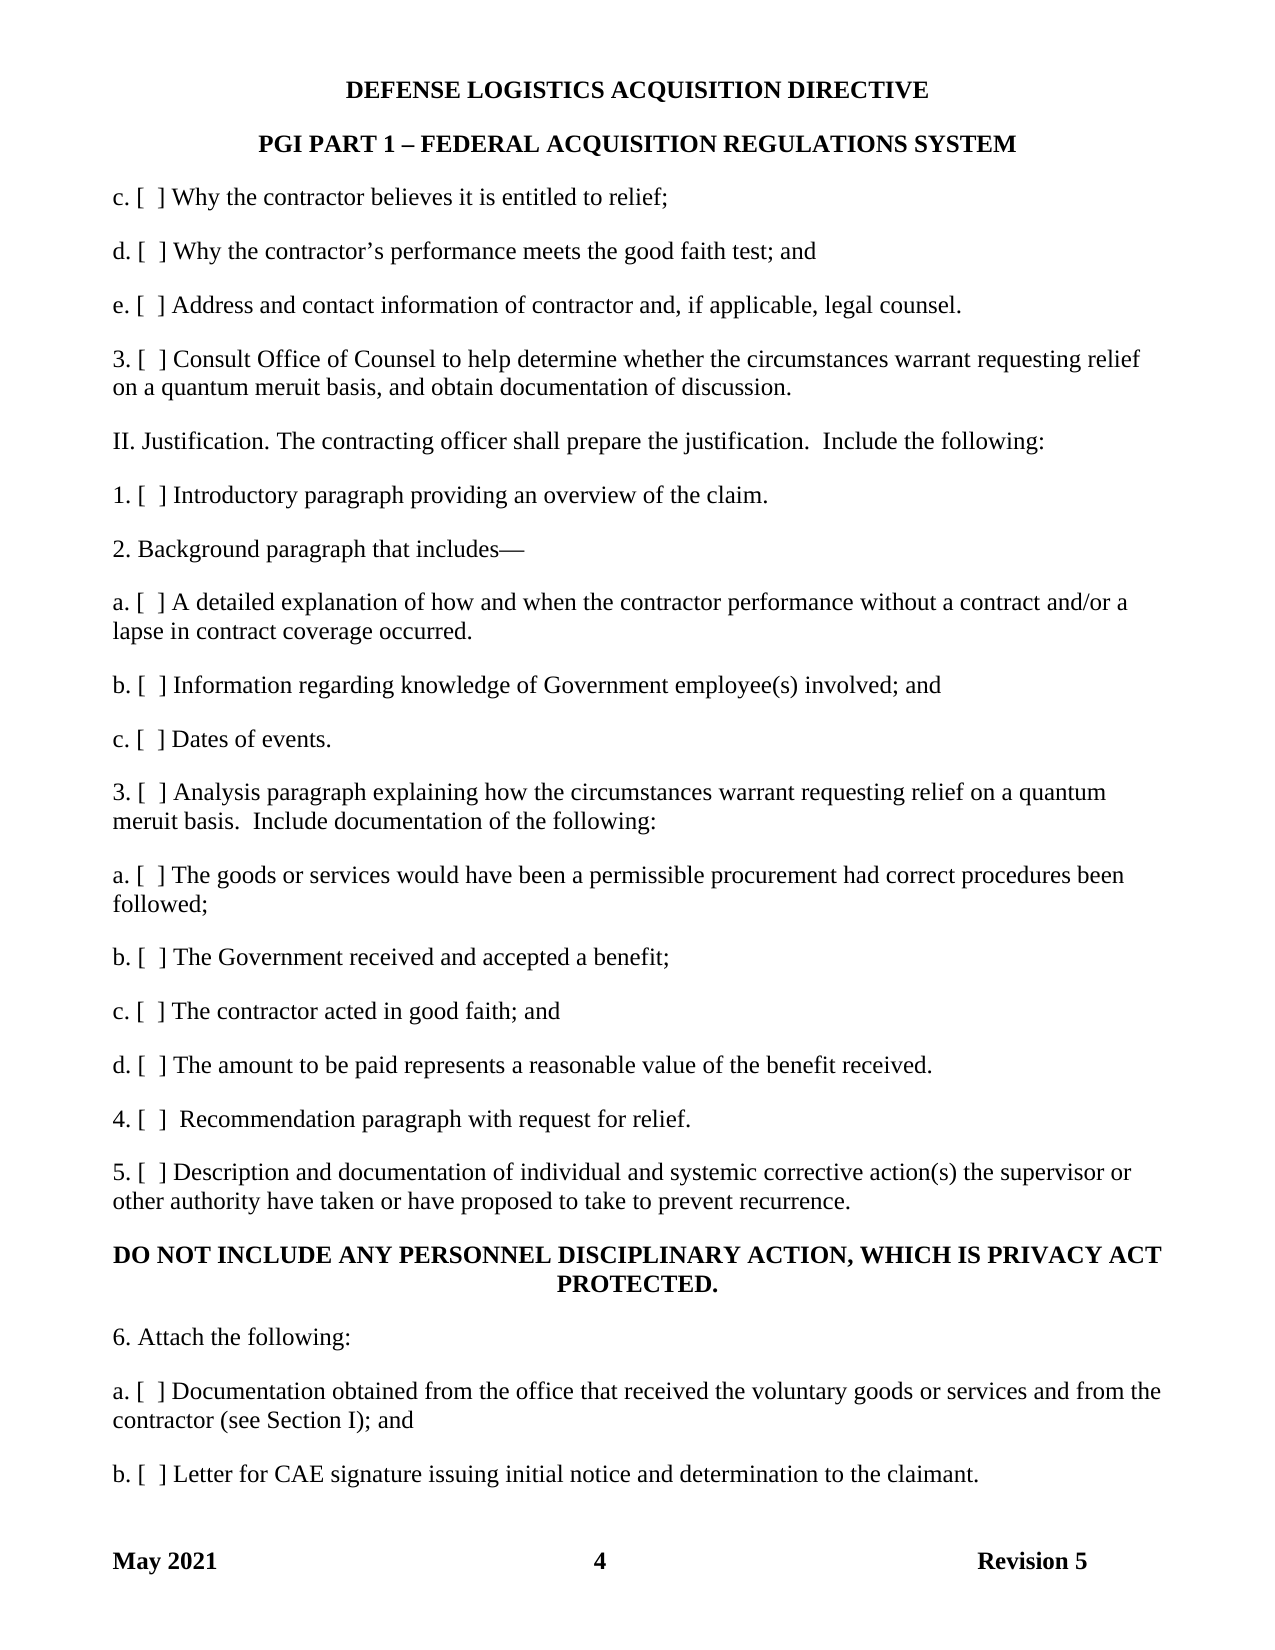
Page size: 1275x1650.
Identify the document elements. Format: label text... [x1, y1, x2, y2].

list d. [ ] The amount to be paid represents a reasonable value of the benefit received. [112, 1050, 1162, 1079]
list 3. [ ] Analysis paragraph explaining how the circumstances warrant requesting relief on a quantum meruit basis. Include documentation of the following: [112, 777, 1162, 835]
text a. [ ] The goods or services would have been a permissible procurement had correct procedures been followed; [112, 860, 1162, 917]
text a. [ ] Documentation obtained from the office that received the voluntary goods or services and from the contractor (see Section I); and [112, 1376, 1162, 1434]
text b. [ ] Information regarding knowledge of Government employee(s) involved; and [112, 670, 1162, 699]
list 4. [ ] Recommendation paragraph with request for relief. [112, 1104, 1162, 1132]
text 6. Attach the following: [112, 1322, 1162, 1351]
text b. [ ] Letter for CAE signature issuing initial notice and determination to the claimant. [112, 1459, 1162, 1487]
text DO NOT INCLUDE ANY PERSONNEL DISCIPLINARY ACTION, WHICH IS PRIVACY ACT PROTECTED. [112, 1240, 1162, 1297]
list d. [ ] Why the contractor’s performance meets the good faith test; and [112, 236, 1162, 265]
list e. [ ] Address and contact information of contractor and, if applicable, legal counsel. [112, 290, 1162, 319]
list 1. [ ] Introductory paragraph providing an overview of the claim. [112, 480, 1162, 509]
text c. [ ] The contractor acted in good faith; and [112, 996, 1162, 1025]
text c. [ ] Dates of events. [112, 724, 1162, 752]
text a. [ ] A detailed explanation of how and when the contractor performance without a contract and/or a lapse in contract coverage occurred. [112, 587, 1162, 645]
text 3. [ ] Consult Office of Counsel to help determine whether the circumstances warrant requesting relief on a quantum meruit basis, and obtain documentation of discussion. [112, 344, 1162, 401]
text 5. [ ] Description and documentation of individual and systemic corrective action(s) the supervisor or other authority have taken or have proposed to take to prevent recurrence. [112, 1157, 1162, 1215]
list c. [ ] Why the contractor believes it is entitled to relief; [112, 182, 1162, 211]
list 2. Background paragraph that includes— [112, 534, 1162, 562]
text b. [ ] The Government received and accepted a benefit; [112, 942, 1162, 971]
text II. Justification. The contracting officer shall prepare the justification. Include the following: [112, 426, 1162, 455]
